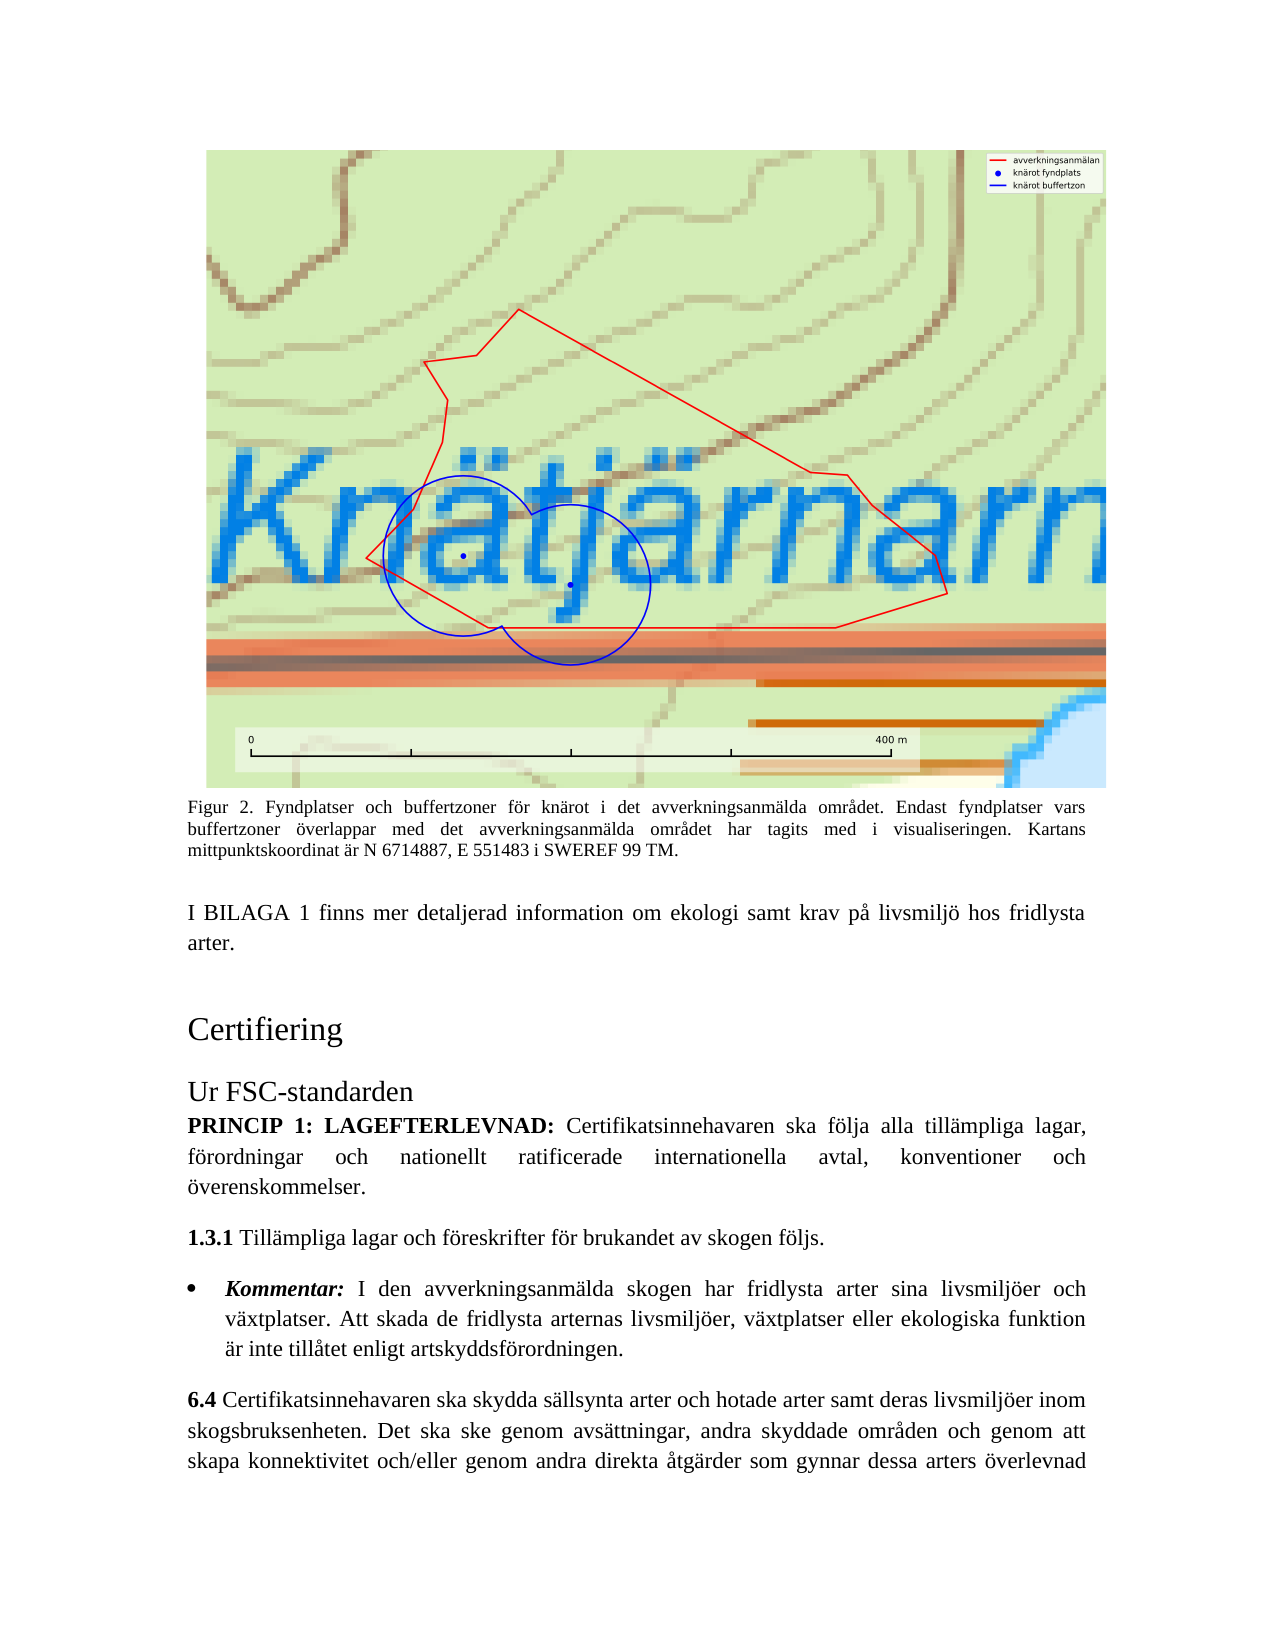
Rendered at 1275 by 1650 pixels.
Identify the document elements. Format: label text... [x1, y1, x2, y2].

text I BILAGA 1 finns mer detaljerad information om ekologi samt krav på livsmiljö hos fridlysta arter. [187, 899, 1087, 955]
list Kommentar: I den avverkningsanmälda skogen har fridlysta arter sina livsmiljöer och växtplatser. Att skada de fridlysta arternas livsmiljöer, växtplatser eller ekologiska funktion är inte tillåtet enligt artskyddsförordningen. [187, 1275, 1087, 1362]
subtitle Certifiering [187, 1009, 1087, 1047]
picture [206, 150, 1107, 788]
text 1.3.1 Tillämpliga lagar och föreskrifter för brukandet av skogen följs. [187, 1224, 1087, 1250]
text PRINCIP 1: LAGEFTERLEVNAD: Certifikatsinnehavaren ska följa alla tillämpliga lagar, förordningar och nationellt ratificerade internationella avtal, konventioner och överenskommelser. [187, 1113, 1087, 1199]
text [187, 1387, 1087, 1473]
subtitle Ur FSC-standarden [187, 1074, 1087, 1108]
text Figur 2. Fyndplatser och buffertzoner för knärot i det avverkningsanmälda området. Endast fyndplatser vars buffertzoner överlappar med det avverkningsanmälda området har tagits med i visualiseringen. Kartans mittpunktskoordinat är N 6714887, E 551483 i SWEREF 99 TM. [187, 796, 1087, 861]
